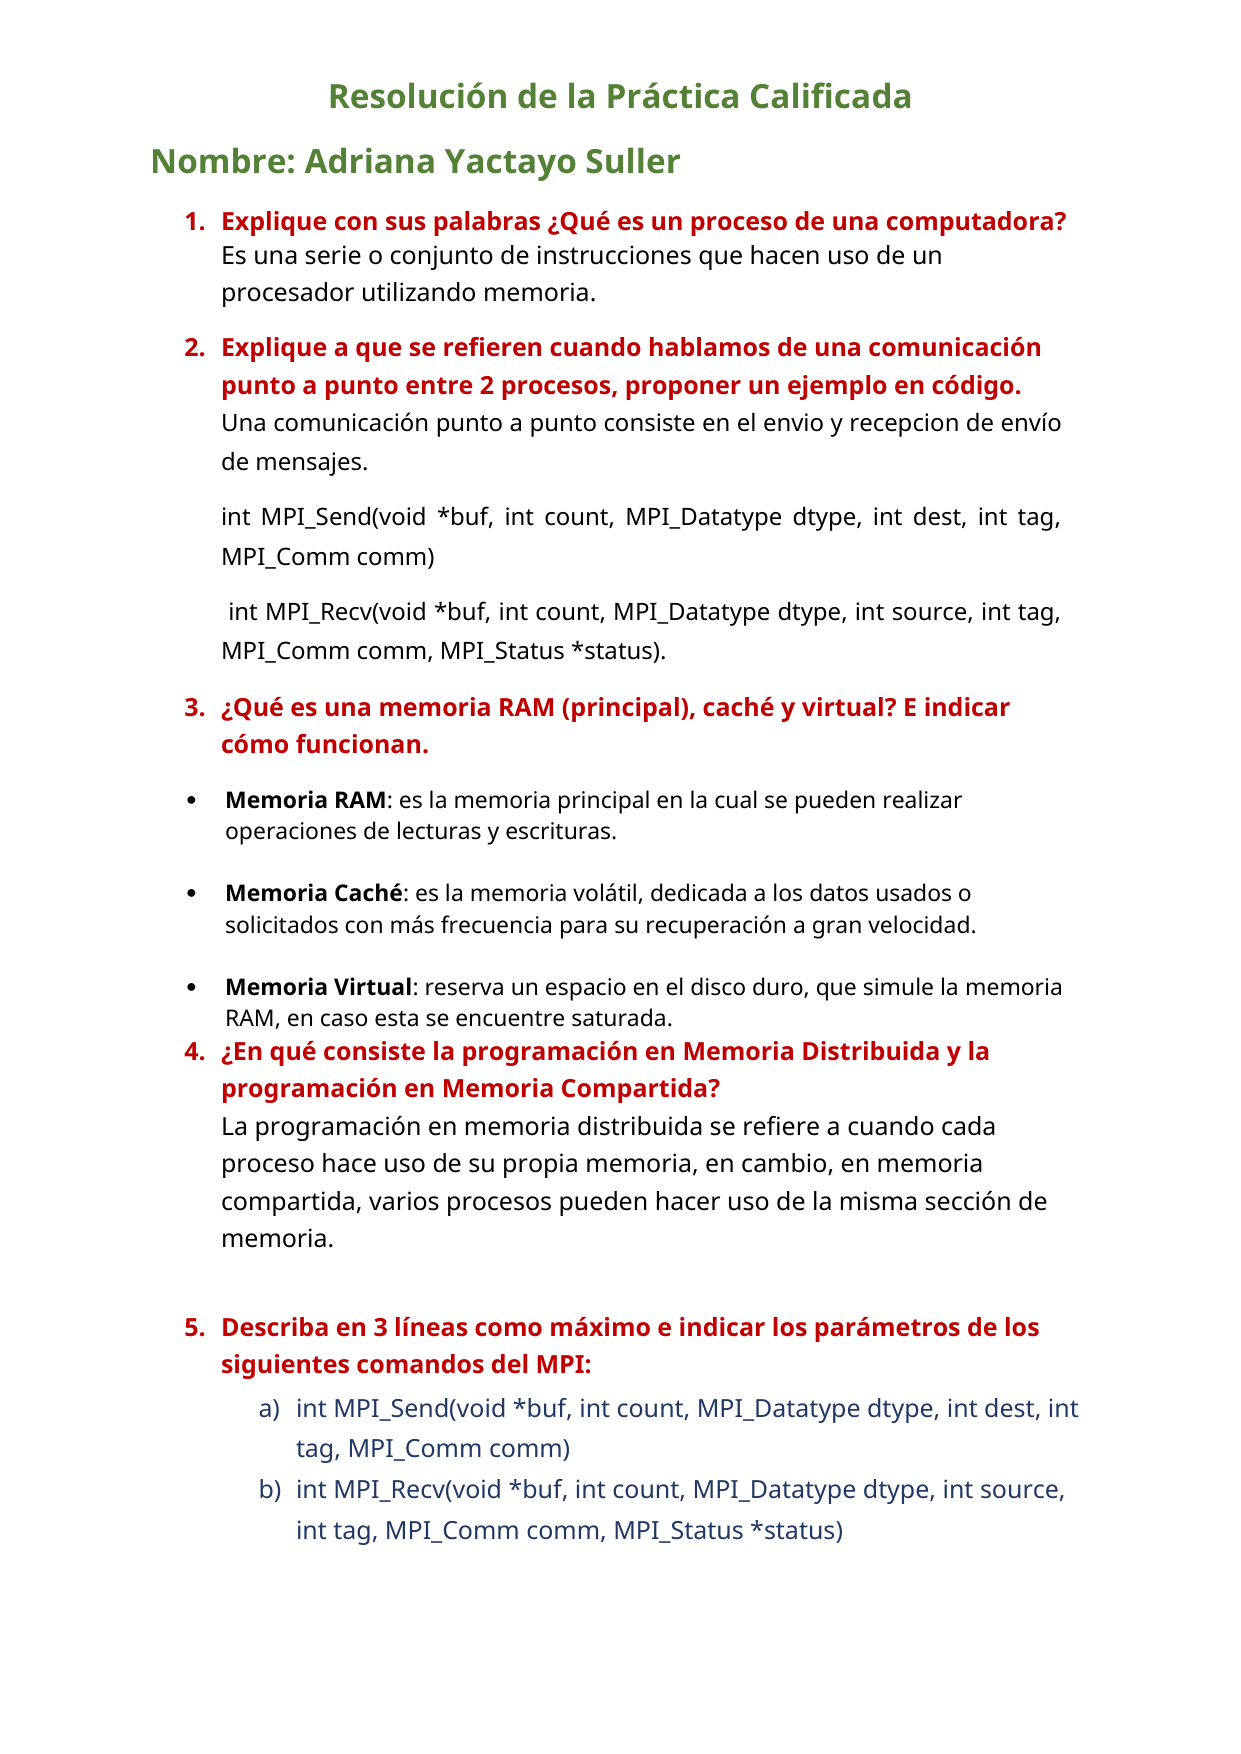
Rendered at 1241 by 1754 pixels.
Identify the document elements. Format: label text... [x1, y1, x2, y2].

text int MPI_Recv(void *buf, int count, MPI_Datatype dtype, int source, int tag, MPI_Comm comm, MPI_Status *status). [221, 595, 1063, 667]
list Explique con sus palabras ¿Qué es un proceso de una computadora? [184, 204, 1090, 238]
list Memoria RAM: es la memoria principal en la cual se pueden realizar operaciones de lecturas y escrituras. [187, 783, 1090, 846]
text int MPI_Send(void *buf, int count, MPI_Datatype dtype, int dest, int tag, MPI_Comm comm) [221, 500, 1063, 572]
text Una comunicación punto a punto consiste en el envio y recepcion de envío de mensajes. [221, 405, 1063, 477]
list ¿En qué consiste la programación en Memoria Distribuida y la programación en Memoria Compartida? [184, 1033, 1063, 1105]
list Memoria Virtual: reserva un espacio en el disco duro, que simule la memoria RAM, en caso esta se encuentre saturada. [187, 971, 1090, 1033]
list int MPI_Recv(void *buf, int count, MPI_Datatype dtype, int source, int tag, MPI_Comm comm, MPI_Status *status) [258, 1466, 1090, 1547]
list Explique a que se refieren cuando hablamos de una comunicación punto a punto entre 2 procesos, proponer un ejemplo en código. [184, 329, 1063, 401]
list ¿Qué es una memoria RAM (principal), caché y virtual? E indicar cómo funcionan. [184, 690, 1063, 761]
list Describa en 3 líneas como máximo e indicar los parámetros de los siguientes comandos del MPI: [184, 1310, 1063, 1381]
text Es una serie o conjunto de instrucciones que hacen uso de un procesador utilizando memoria. [221, 238, 1063, 309]
list int MPI_Send(void *buf, int count, MPI_Datatype dtype, int dest, int tag, MPI_Comm comm) [258, 1384, 1090, 1466]
text Resolución de la Práctica Calificada [150, 72, 1090, 118]
text La programación en memoria distribuida se refiere a cuando cada proceso hace uso de su propia memoria, en cambio, en memoria compartida, varios procesos pueden hacer uso de la misma sección de memoria. [221, 1108, 1063, 1254]
text Nombre: Adriana Yactayo Suller [150, 138, 1090, 183]
list Memoria Caché: es la memoria volátil, dedicada a los datos usados o solicitados con más frecuencia para su recuperación a gran velocidad. [187, 877, 1090, 940]
